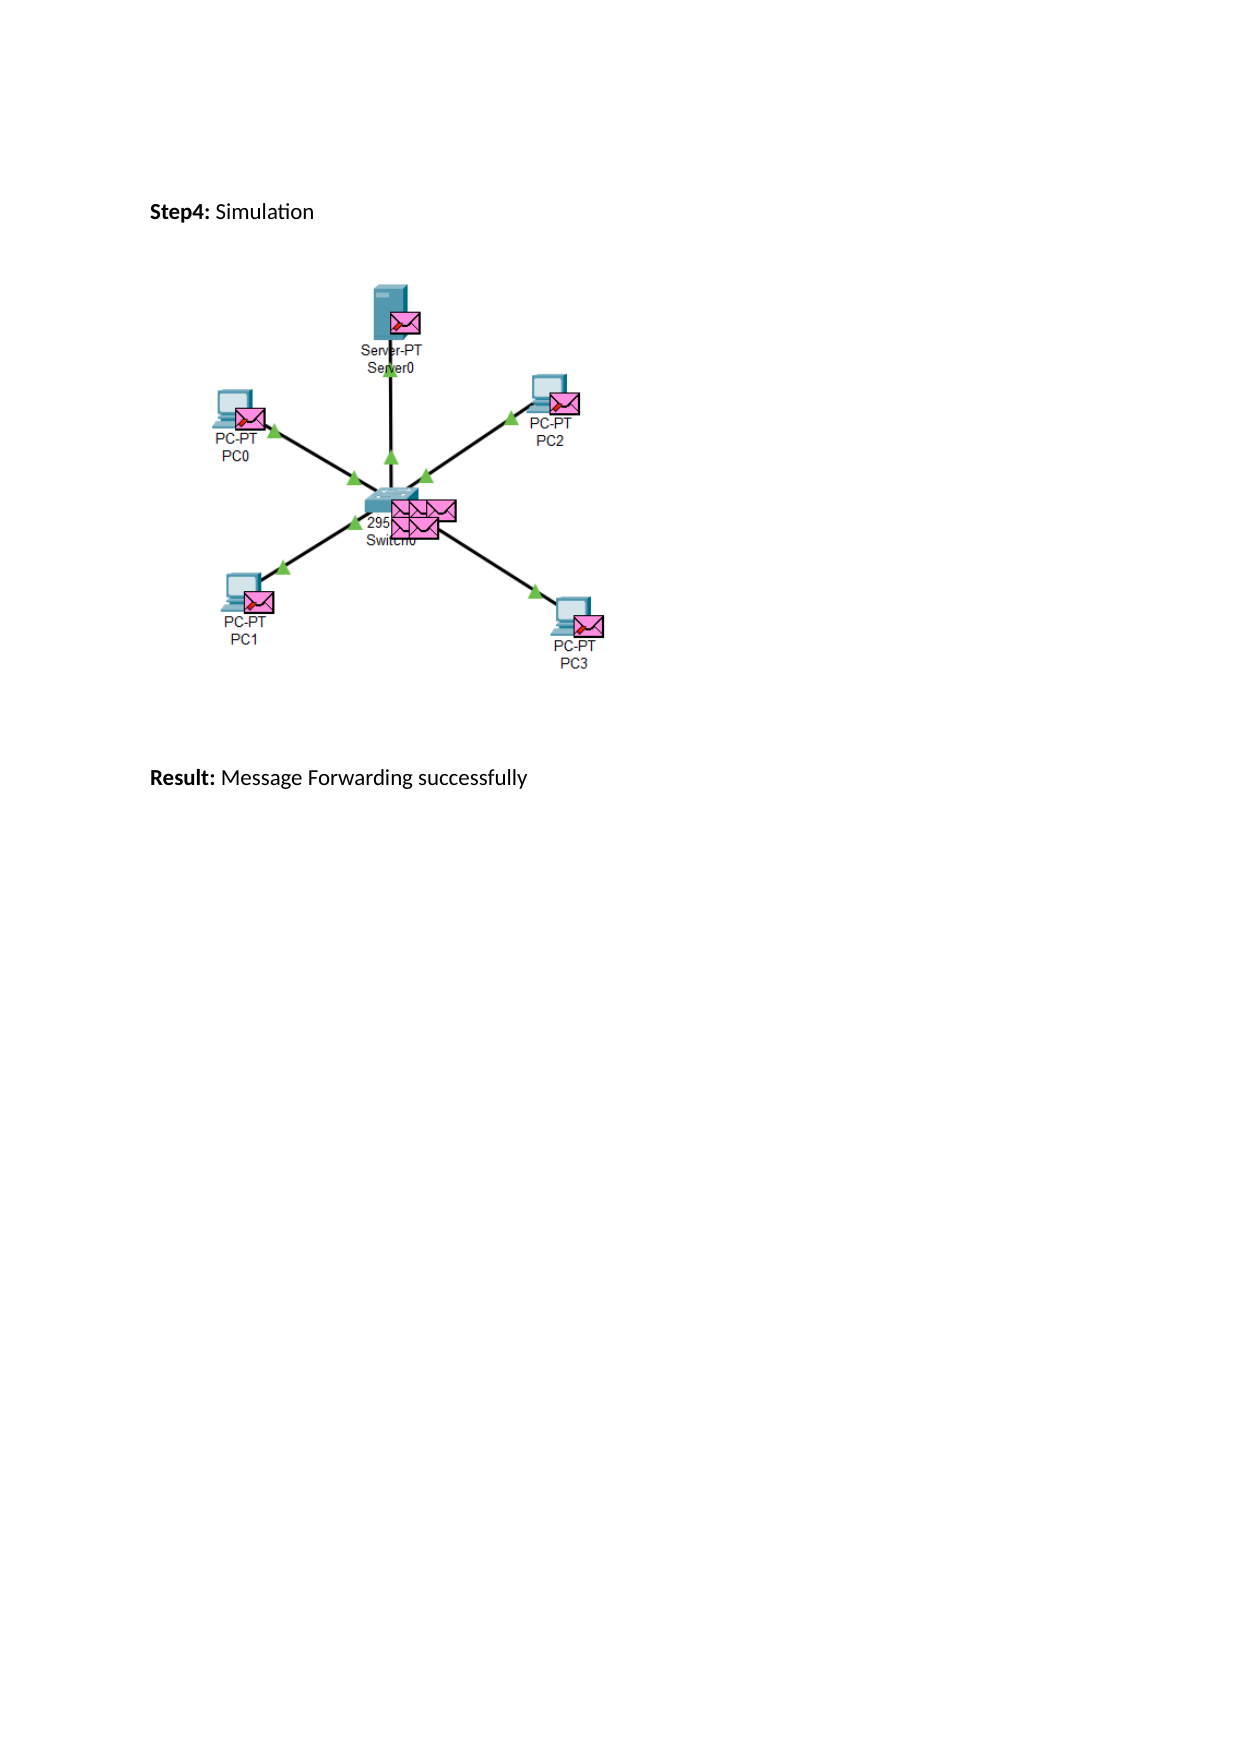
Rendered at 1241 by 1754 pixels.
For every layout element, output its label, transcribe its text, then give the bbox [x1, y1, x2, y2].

text Result: Message Forwarding successfully [150, 763, 1090, 791]
picture [150, 243, 649, 697]
text Step4: Simulation [150, 197, 1090, 225]
